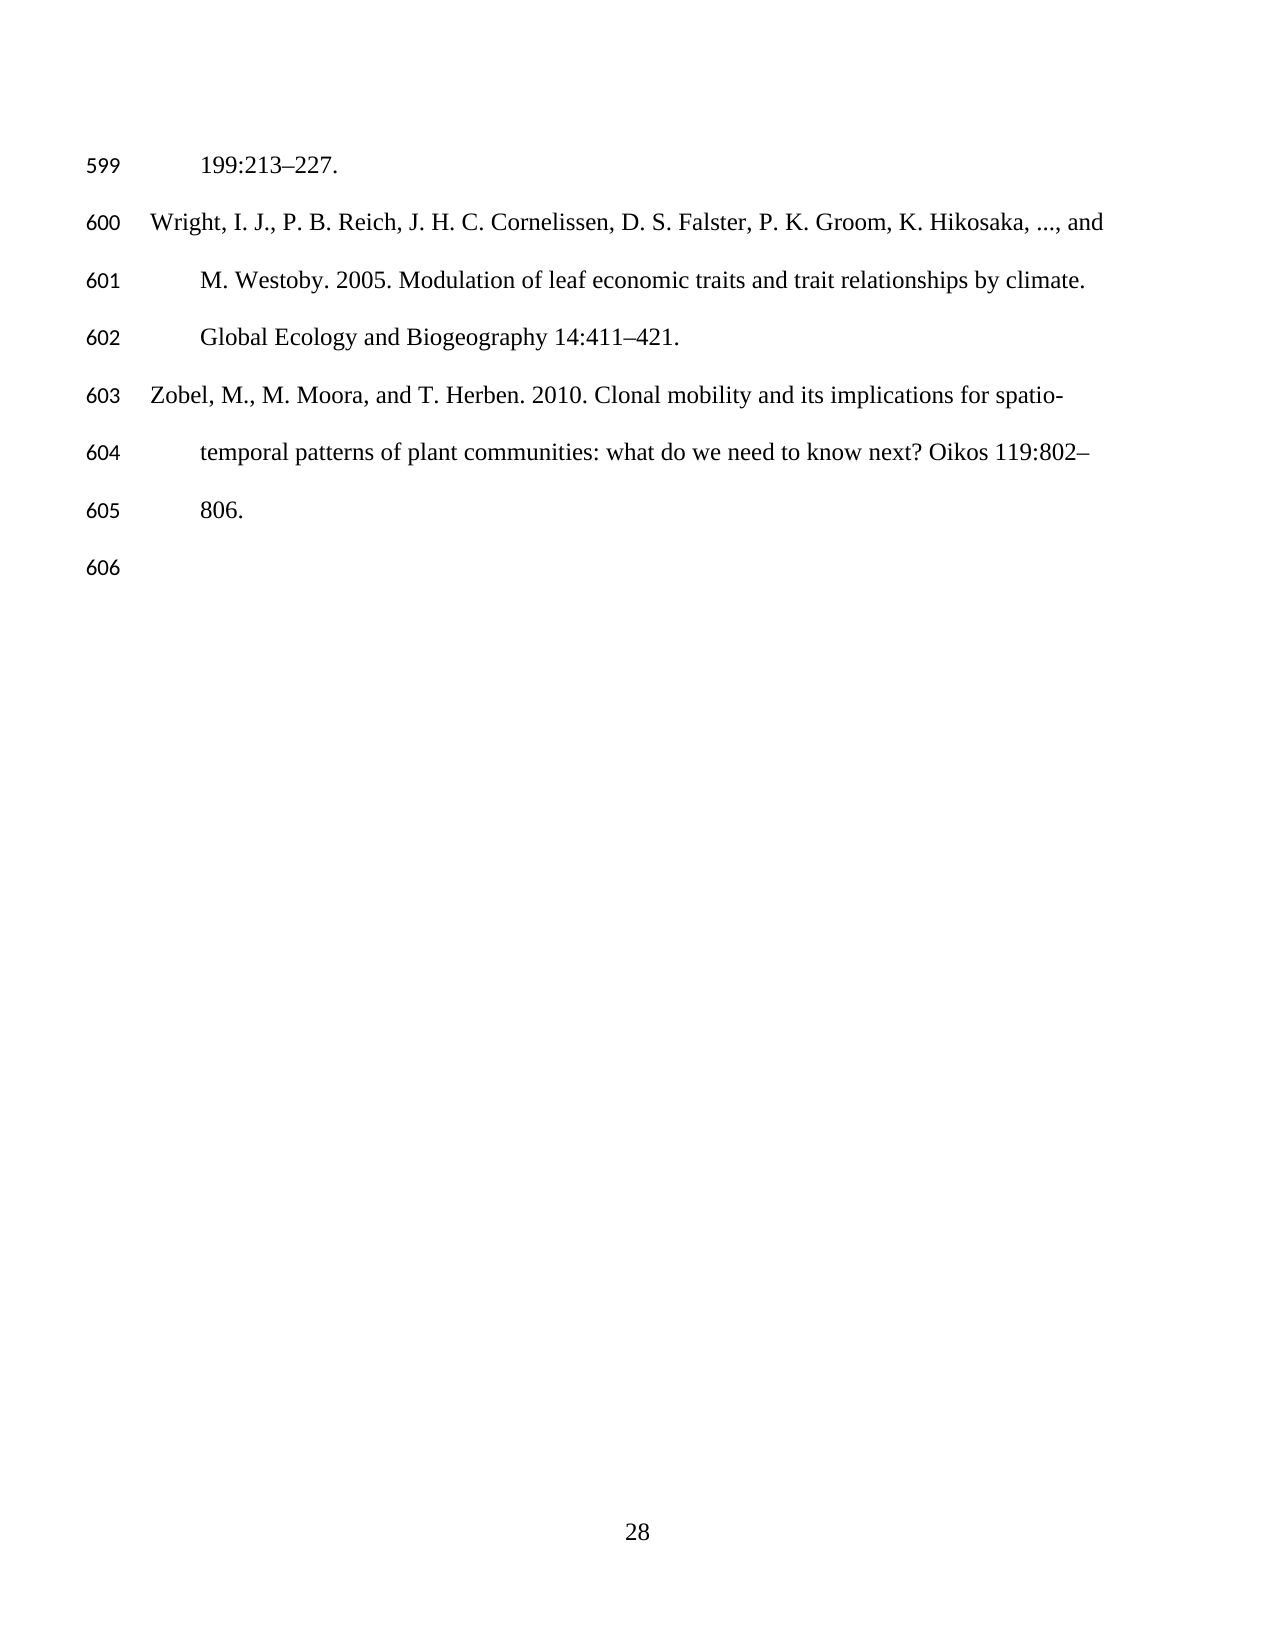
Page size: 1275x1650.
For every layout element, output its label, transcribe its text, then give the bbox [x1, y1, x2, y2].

text Zobel, M., M. Moora, and T. Herben. 2010. Clonal mobility and its implications for spatio-temporal patterns of plant communities: what do we need to know next? Oikos 119:802–806. [150, 380, 1125, 524]
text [150, 150, 1125, 179]
text Wright, I. J., P. B. Reich, J. H. C. Cornelissen, D. S. Falster, P. K. Groom, K. Hikosaka, ..., and M. Westoby. 2005. Modulation of leaf economic traits and trait relationships by climate. Global Ecology and Biogeography 14:411–421. [150, 207, 1125, 351]
